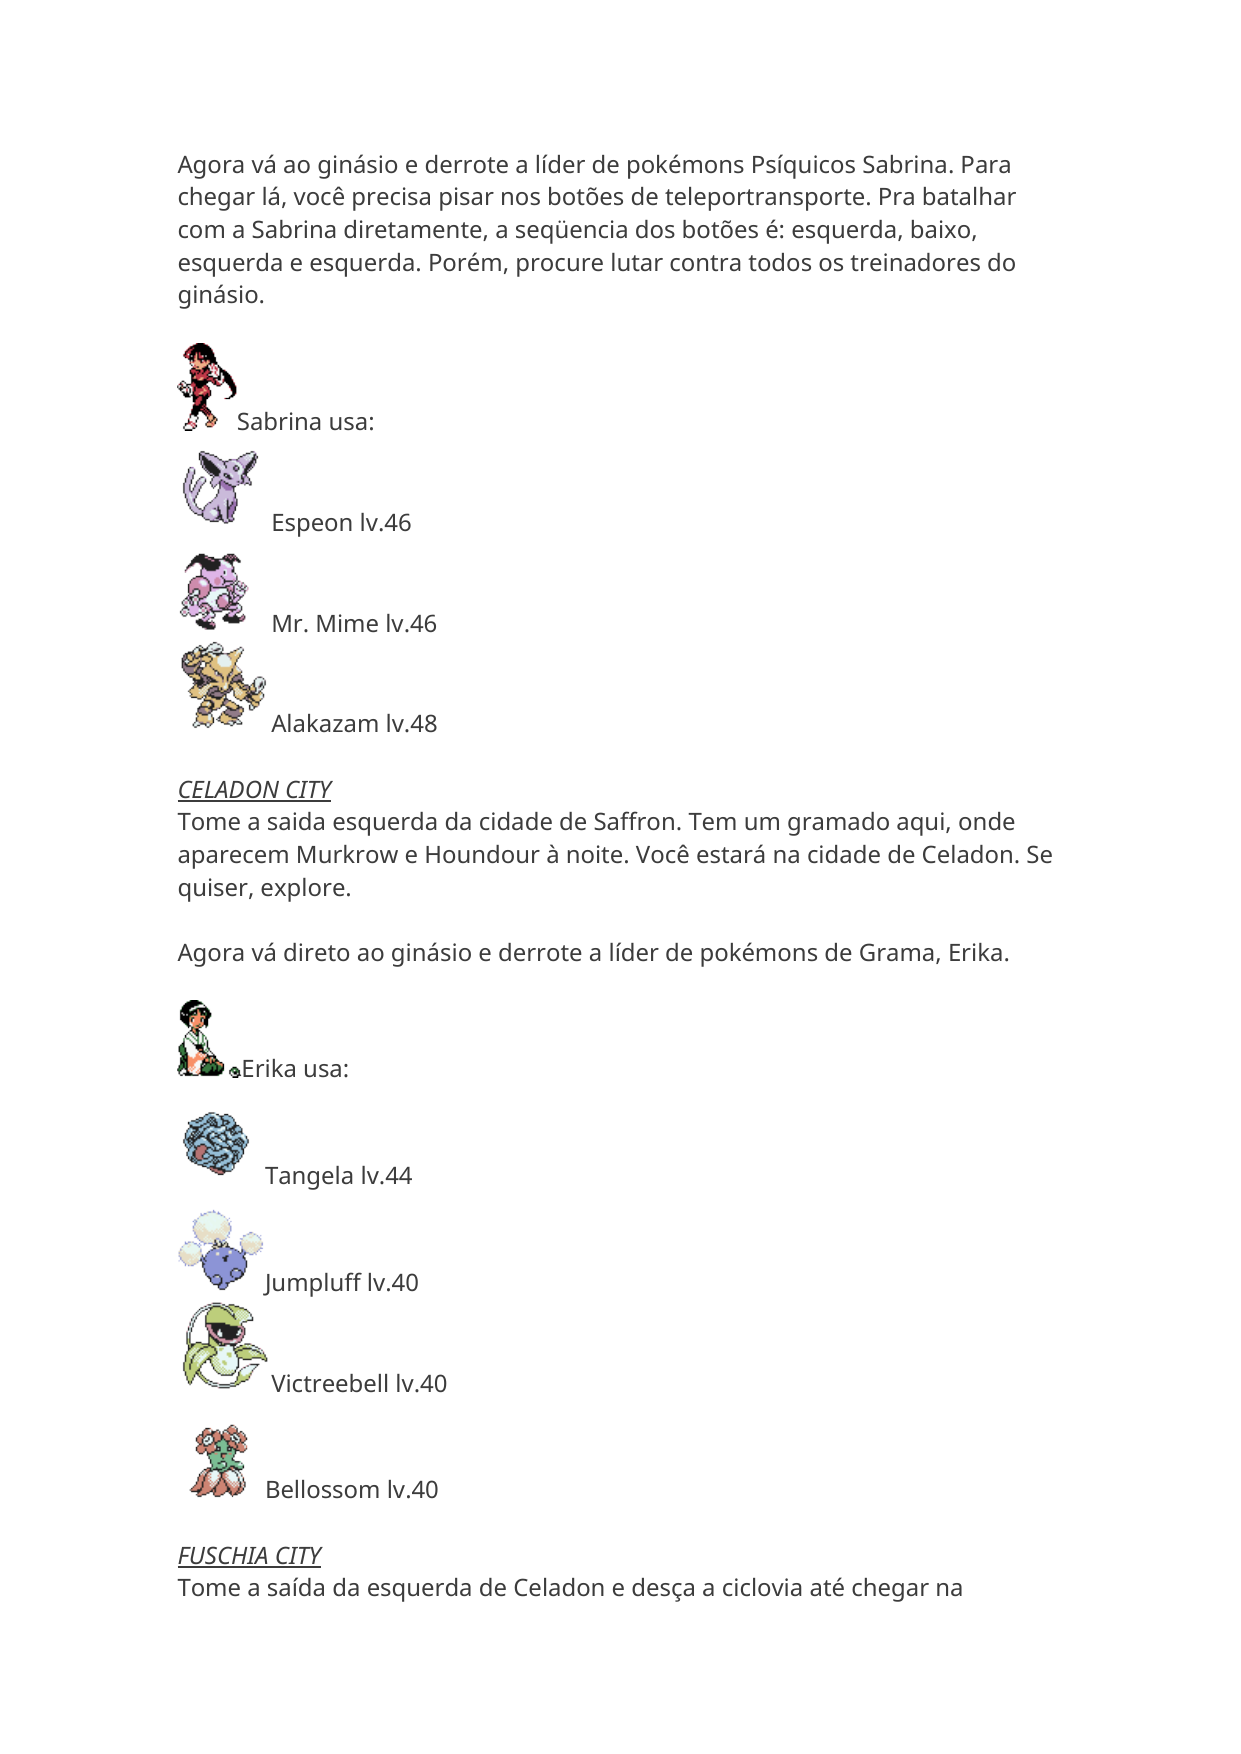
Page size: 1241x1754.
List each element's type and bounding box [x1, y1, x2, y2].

picture [177, 1298, 271, 1392]
picture [177, 1084, 265, 1185]
picture [177, 538, 271, 633]
picture [177, 343, 237, 431]
picture [177, 639, 271, 733]
picture [177, 1000, 242, 1078]
picture [177, 1191, 265, 1292]
picture [177, 1398, 265, 1499]
picture [177, 437, 271, 532]
text [177, 148, 1063, 1604]
